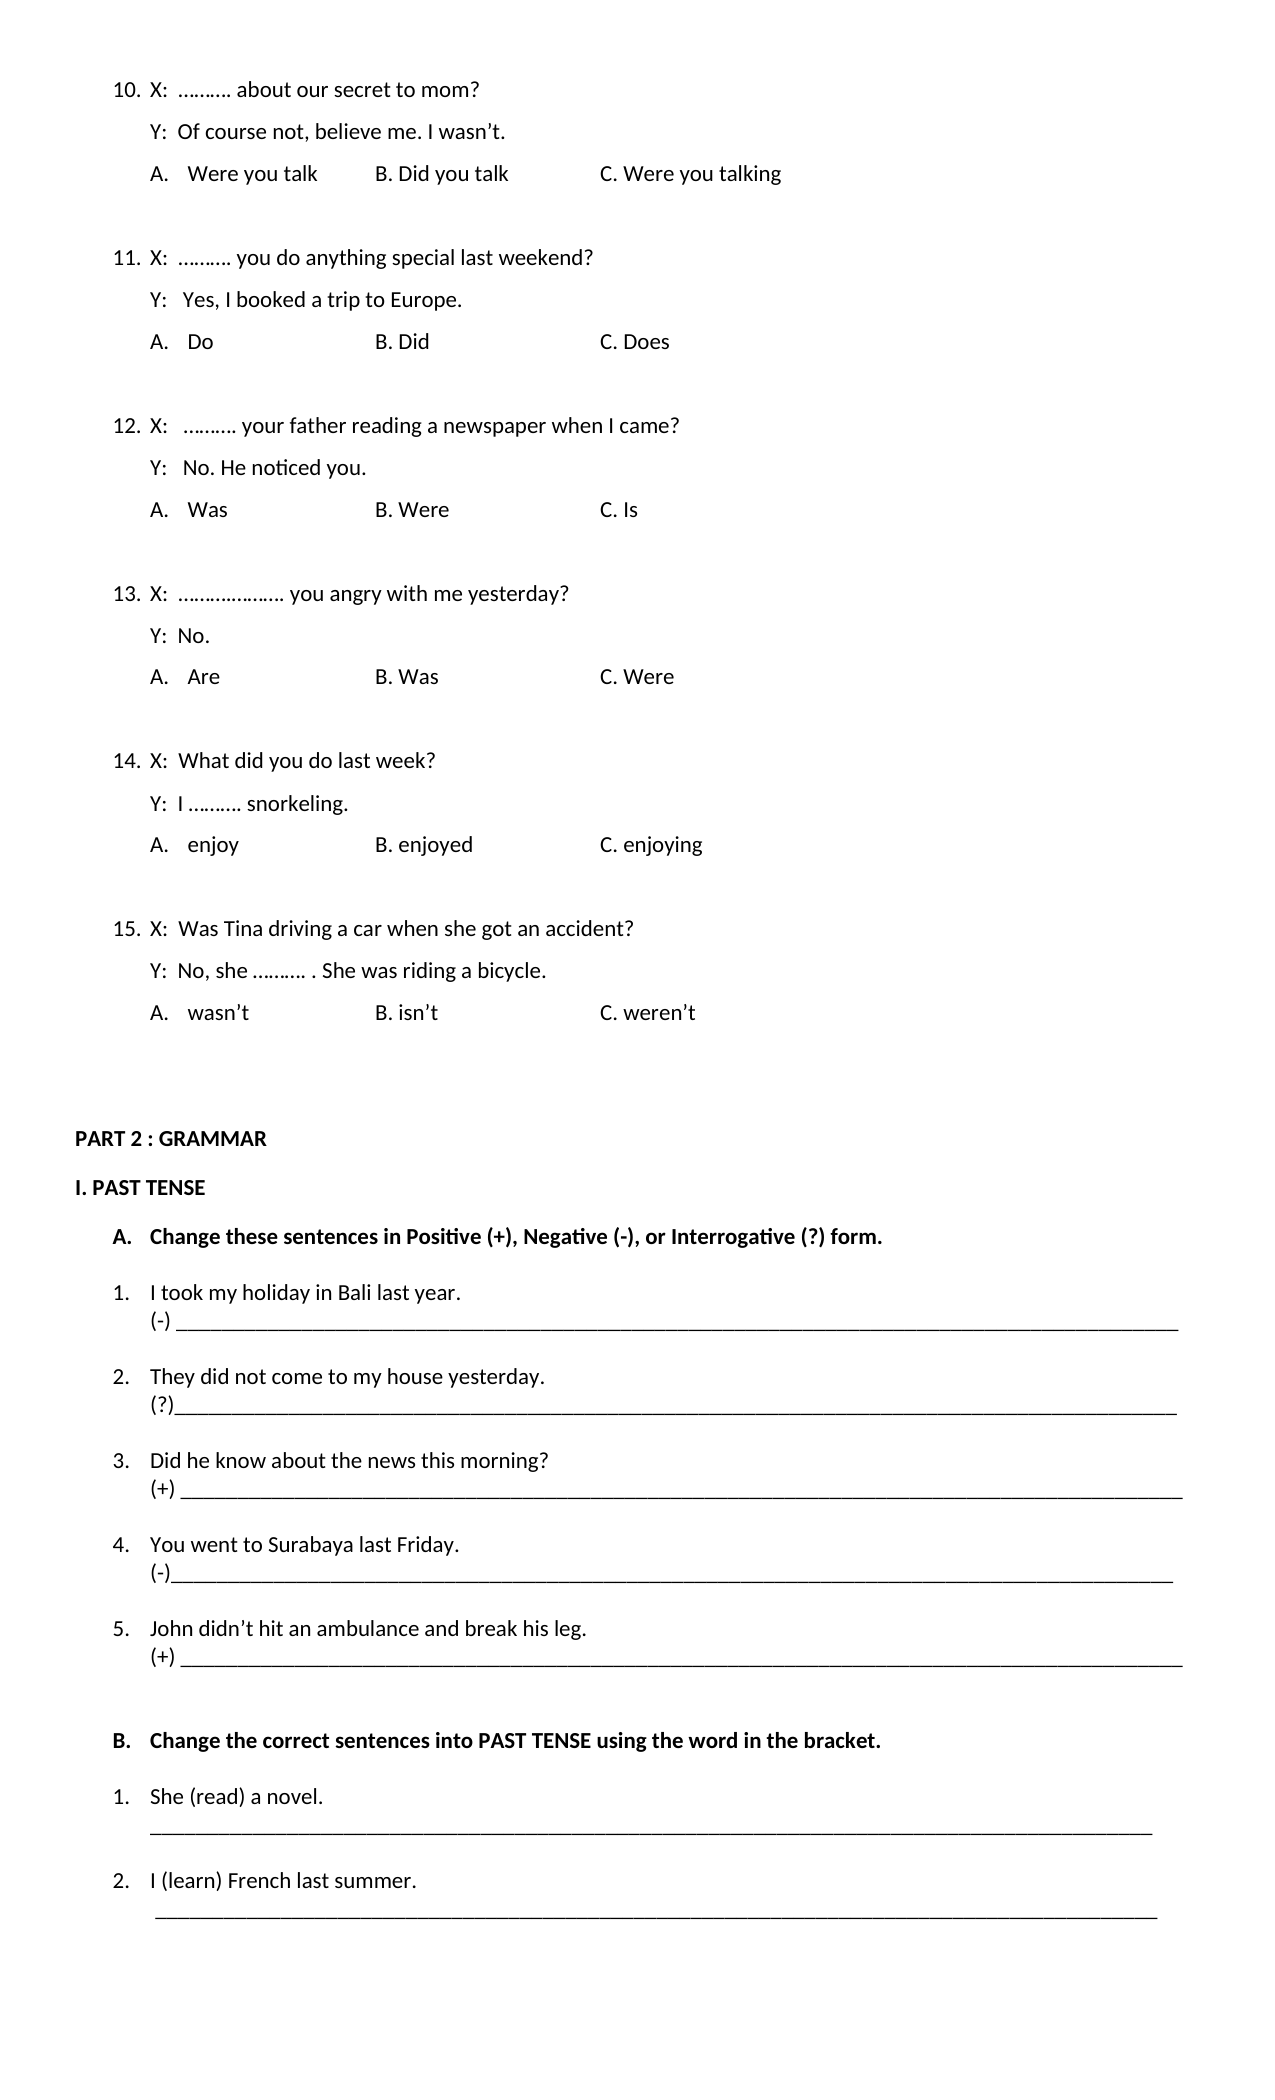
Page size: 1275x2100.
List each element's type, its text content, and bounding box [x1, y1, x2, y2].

list (-)________________________________________________________________________________________ [150, 1558, 1200, 1586]
list Y: No. He noticed you. [150, 453, 1200, 481]
list Y: I ………. snorkeling. [150, 789, 1200, 817]
list Y: Yes, I booked a trip to Europe. [150, 285, 1200, 313]
list Do B. Did C. Does [150, 327, 1200, 355]
list She (read) a novel. [112, 1782, 1200, 1810]
list enjoy B. enjoyed C. enjoying [150, 831, 1200, 859]
list You went to Surabaya last Friday. [112, 1530, 1200, 1558]
list I (learn) French last summer. [112, 1866, 1200, 1894]
list Y: Of course not, believe me. I wasn’t. [150, 117, 1200, 145]
list Are B. Was C. Were [150, 663, 1200, 691]
list wasn’t B. isn’t C. weren’t [150, 998, 1200, 1027]
list I took my holiday in Bali last year. [112, 1278, 1200, 1306]
list Did he know about the news this morning? [112, 1446, 1200, 1474]
list Y: No, she ………. . She was riding a bicycle. [150, 957, 1200, 984]
text I. PAST TENSE [75, 1173, 1200, 1201]
list John didn’t hit an ambulance and break his leg. [112, 1614, 1200, 1642]
list They did not come to my house yesterday. [112, 1362, 1200, 1390]
list Was B. Were C. Is [150, 495, 1200, 523]
list (+) ________________________________________________________________________________________ [150, 1642, 1200, 1670]
list Y: No. [150, 621, 1200, 649]
text PART 2 : GRAMMAR [75, 1124, 1200, 1152]
list X: Was Tina driving a car when she got an accident? [112, 914, 1200, 943]
list X: ………. you do anything special last weekend? [112, 243, 1200, 271]
list X: ………. your father reading a newspaper when I came? [112, 411, 1200, 439]
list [150, 1894, 1200, 1922]
list X: ……….………. you angry with me yesterday? [112, 579, 1200, 607]
list X: What did you do last week? [112, 747, 1200, 775]
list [150, 1810, 1200, 1838]
list Were you talk B. Did you talk C. Were you talking [150, 159, 1200, 187]
list Change the correct sentences into PAST TENSE using the word in the bracket. [112, 1726, 1200, 1754]
list (+) ________________________________________________________________________________________ [150, 1474, 1200, 1502]
list X: ………. about our secret to mom? [112, 75, 1200, 103]
list (?)________________________________________________________________________________________ [150, 1390, 1200, 1418]
list (-) ________________________________________________________________________________________ [150, 1306, 1200, 1334]
list Change these sentences in Positive (+), Negative (-), or Interrogative (?) form. [112, 1222, 1200, 1250]
